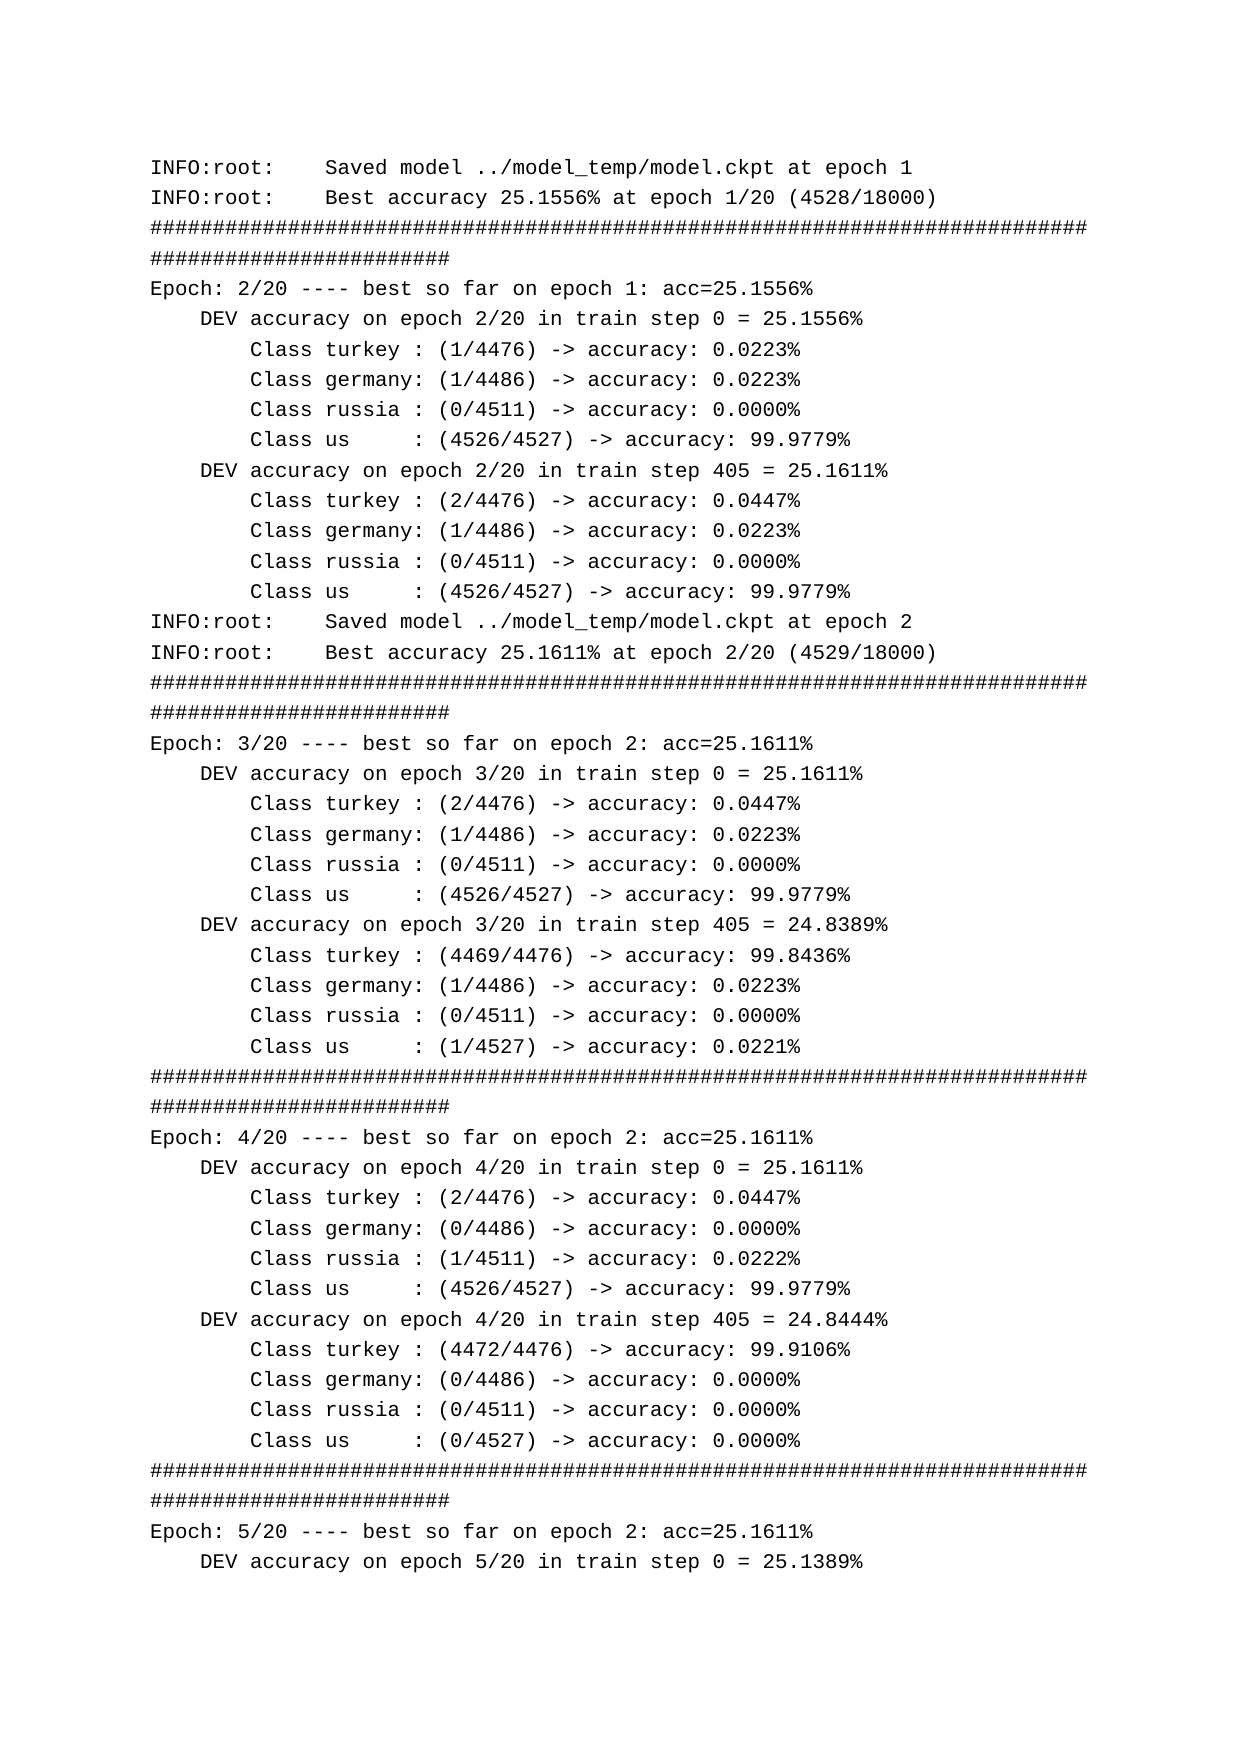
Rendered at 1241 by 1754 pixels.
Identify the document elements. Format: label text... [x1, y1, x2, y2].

text Class us : (0/4527) -> accuracy: 0.0000% [150, 1423, 1090, 1453]
text DEV accuracy on epoch 2/20 in train step 405 = 25.1611% [150, 453, 1090, 483]
text Class turkey : (4472/4476) -> accuracy: 99.9106% [150, 1332, 1090, 1362]
text INFO:root: Best accuracy 25.1611% at epoch 2/20 (4529/18000) [150, 635, 1090, 665]
text Class germany: (1/4486) -> accuracy: 0.0223% [150, 362, 1090, 392]
text Class turkey : (2/4476) -> accuracy: 0.0447% [150, 483, 1090, 514]
text Class germany: (1/4486) -> accuracy: 0.0223% [150, 817, 1090, 847]
text Class germany: (0/4486) -> accuracy: 0.0000% [150, 1362, 1090, 1393]
text Epoch: 5/20 ---- best so far on epoch 2: acc=25.1611% [150, 1514, 1090, 1544]
text Class us : (4526/4527) -> accuracy: 99.9779% [150, 1272, 1090, 1302]
text DEV accuracy on epoch 3/20 in train step 0 = 25.1611% [150, 756, 1090, 787]
text Class us : (4526/4527) -> accuracy: 99.9779% [150, 574, 1090, 605]
text INFO:root: Saved model ../model_temp/model.ckpt at epoch 2 [150, 605, 1090, 635]
text Class us : (4526/4527) -> accuracy: 99.9779% [150, 423, 1090, 453]
text Class russia : (0/4511) -> accuracy: 0.0000% [150, 544, 1090, 574]
text Class turkey : (2/4476) -> accuracy: 0.0447% [150, 1181, 1090, 1211]
text Epoch: 2/20 ---- best so far on epoch 1: acc=25.1556% [150, 271, 1090, 302]
text DEV accuracy on epoch 4/20 in train step 405 = 24.8444% [150, 1302, 1090, 1332]
text Class russia : (0/4511) -> accuracy: 0.0000% [150, 1393, 1090, 1423]
text Class us : (4526/4527) -> accuracy: 99.9779% [150, 877, 1090, 908]
text Epoch: 3/20 ---- best so far on epoch 2: acc=25.1611% [150, 726, 1090, 756]
text DEV accuracy on epoch 3/20 in train step 405 = 24.8389% [150, 908, 1090, 938]
text Class russia : (0/4511) -> accuracy: 0.0000% [150, 392, 1090, 423]
text Class russia : (0/4511) -> accuracy: 0.0000% [150, 999, 1090, 1029]
text ################################################################################################### [150, 1453, 1090, 1514]
text Class us : (1/4527) -> accuracy: 0.0221% [150, 1029, 1090, 1059]
text ################################################################################################### [150, 211, 1090, 271]
text ################################################################################################### [150, 665, 1090, 726]
text DEV accuracy on epoch 4/20 in train step 0 = 25.1611% [150, 1150, 1090, 1181]
text Class germany: (1/4486) -> accuracy: 0.0223% [150, 514, 1090, 544]
text INFO:root: Saved model ../model_temp/model.ckpt at epoch 1 [150, 150, 1090, 180]
text ################################################################################################### [150, 1059, 1090, 1120]
text Class germany: (1/4486) -> accuracy: 0.0223% [150, 968, 1090, 999]
text Class russia : (1/4511) -> accuracy: 0.0222% [150, 1241, 1090, 1272]
text Class turkey : (1/4476) -> accuracy: 0.0223% [150, 332, 1090, 362]
text Class germany: (0/4486) -> accuracy: 0.0000% [150, 1211, 1090, 1241]
text INFO:root: Best accuracy 25.1556% at epoch 1/20 (4528/18000) [150, 180, 1090, 211]
text DEV accuracy on epoch 2/20 in train step 0 = 25.1556% [150, 302, 1090, 332]
text DEV accuracy on epoch 5/20 in train step 0 = 25.1389% [150, 1544, 1090, 1575]
text Class turkey : (4469/4476) -> accuracy: 99.8436% [150, 938, 1090, 968]
text Class russia : (0/4511) -> accuracy: 0.0000% [150, 847, 1090, 877]
text Epoch: 4/20 ---- best so far on epoch 2: acc=25.1611% [150, 1120, 1090, 1150]
text Class turkey : (2/4476) -> accuracy: 0.0447% [150, 787, 1090, 817]
